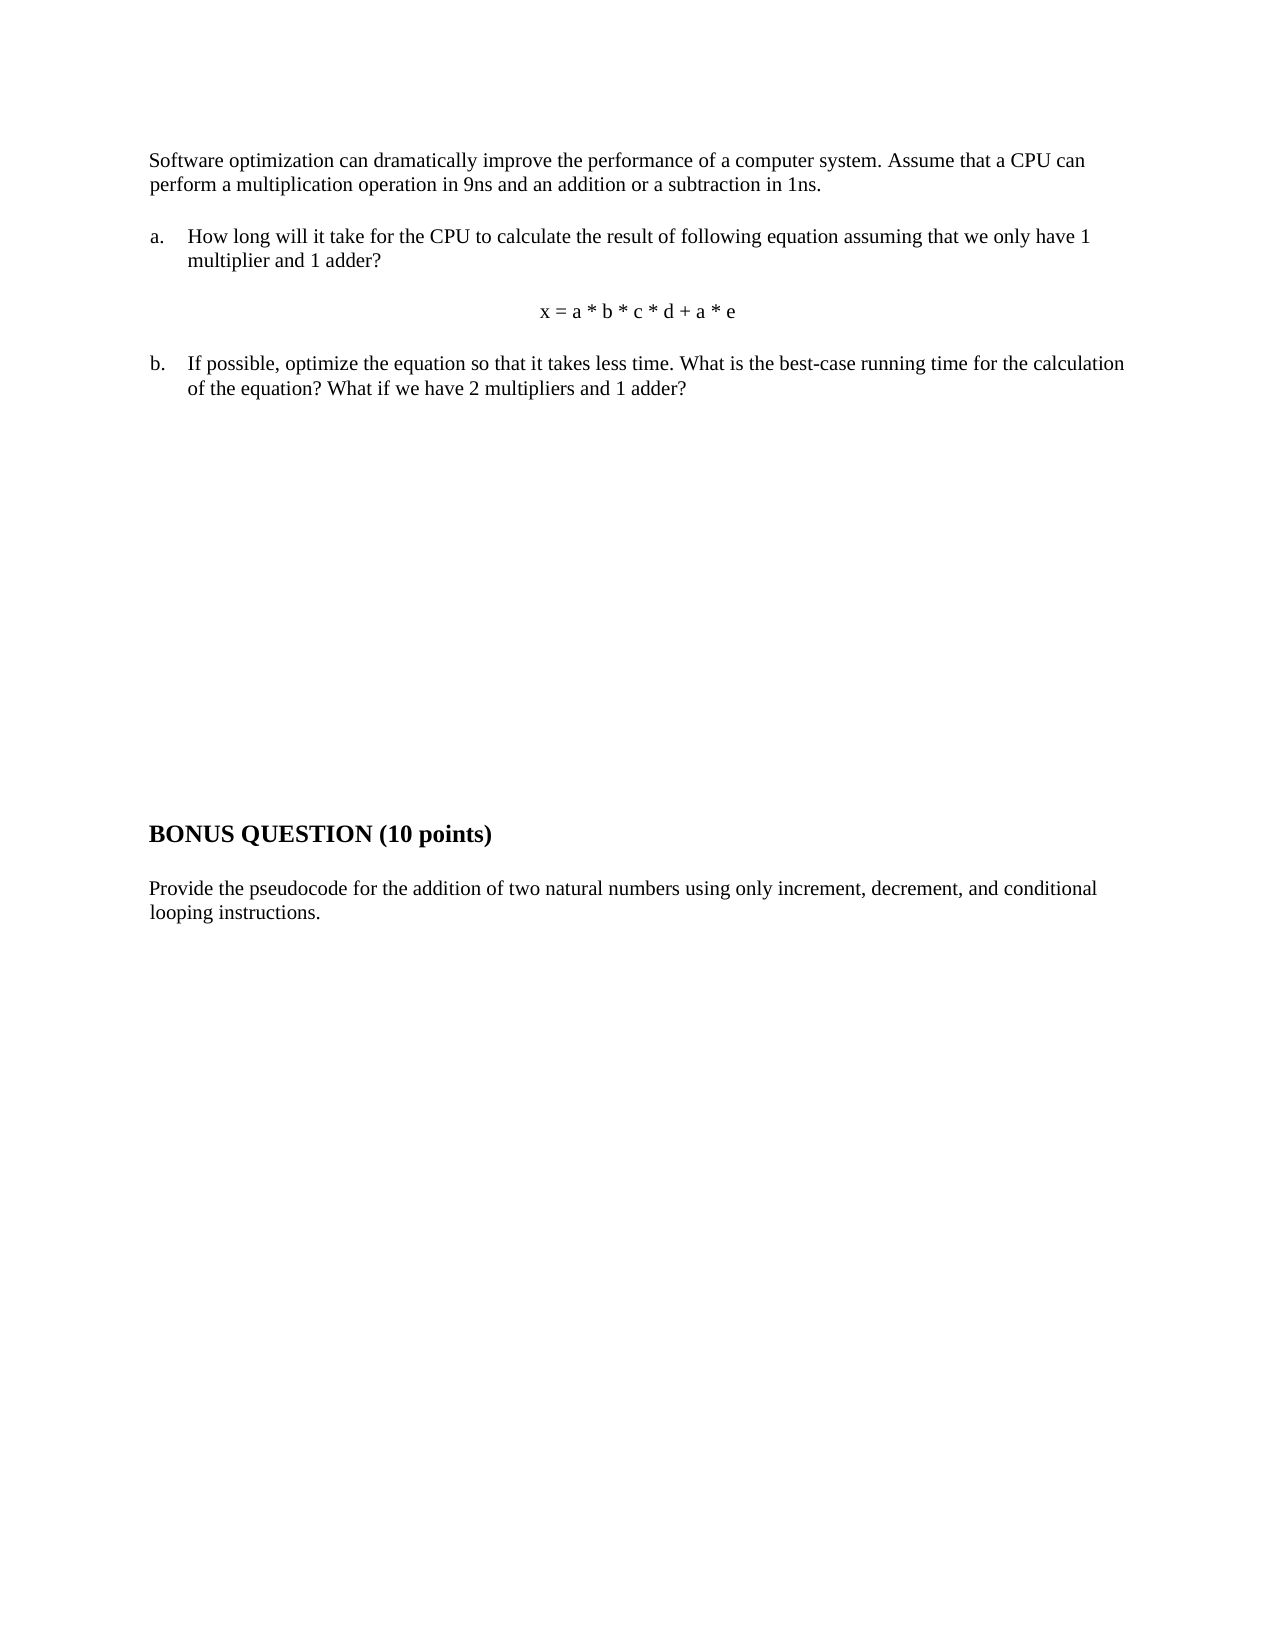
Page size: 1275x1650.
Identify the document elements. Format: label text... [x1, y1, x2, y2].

text x = a * b * c * d + a * e [150, 299, 1125, 323]
list If possible, optimize the equation so that it takes less time. What is the best-case running time for the calculation of the equation? What if we have 2 multipliers and 1 adder? [150, 351, 1125, 400]
subtitle BONUS QUESTION (10 points) [148, 819, 1196, 847]
list How long will it take for the CPU to calculate the result of following equation assuming that we only have 1 multiplier and 1 adder? [150, 223, 1125, 272]
text Software optimization can dramatically improve the performance of a computer system. Assume that a CPU can perform a multiplication operation in 9ns and an addition or a subtraction in 1ns. [148, 148, 1125, 196]
text Provide the pseudocode for the addition of two natural numbers using only increment, decrement, and conditional looping instructions. [148, 876, 1125, 924]
